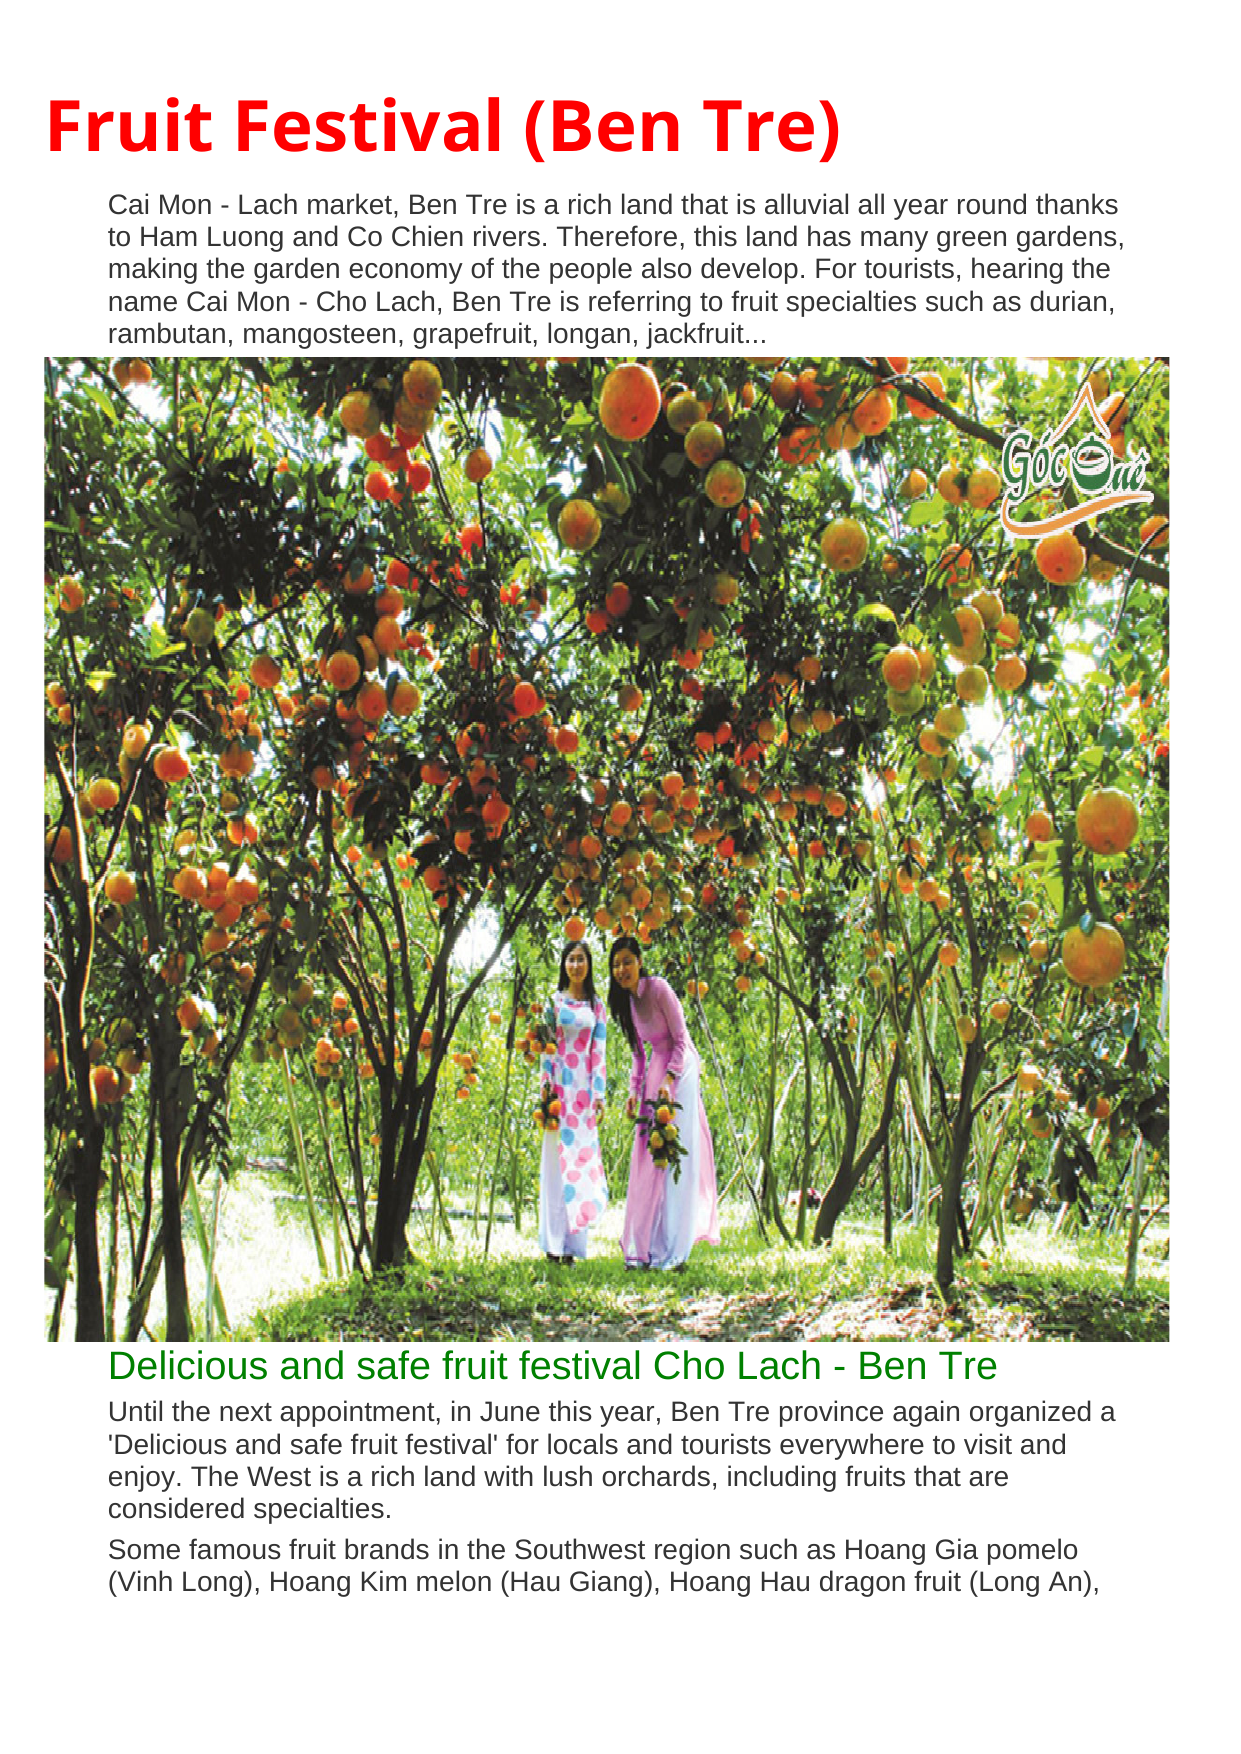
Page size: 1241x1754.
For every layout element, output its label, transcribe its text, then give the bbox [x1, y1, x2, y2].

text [108, 1533, 1133, 1597]
text Delicious and safe fruit festival Cho Lach - Ben Tre [108, 1342, 1133, 1387]
text Cai Mon - Lach market, Ben Tre is a rich land that is alluvial all year round thanks to Ham Luong and Co Chien rivers. Therefore, this land has many green gardens, making the garden economy of the people also develop. For tourists, hearing the name Cai Mon - Cho Lach, Ben Tre is referring to fruit specialties such as durian, rambutan, mangosteen, grapefruit, longan, jackfruit... [108, 188, 1133, 350]
picture [44, 357, 1170, 1342]
text Until the next appointment, in June this year, Ben Tre province again organized a 'Delicious and safe fruit festival' for locals and tourists everywhere to visit and enjoy. The West is a rich land with lush orchards, including fruits that are considered specialties. [108, 1395, 1133, 1525]
text Fruit Festival (Ben Tre) [44, 76, 1196, 172]
